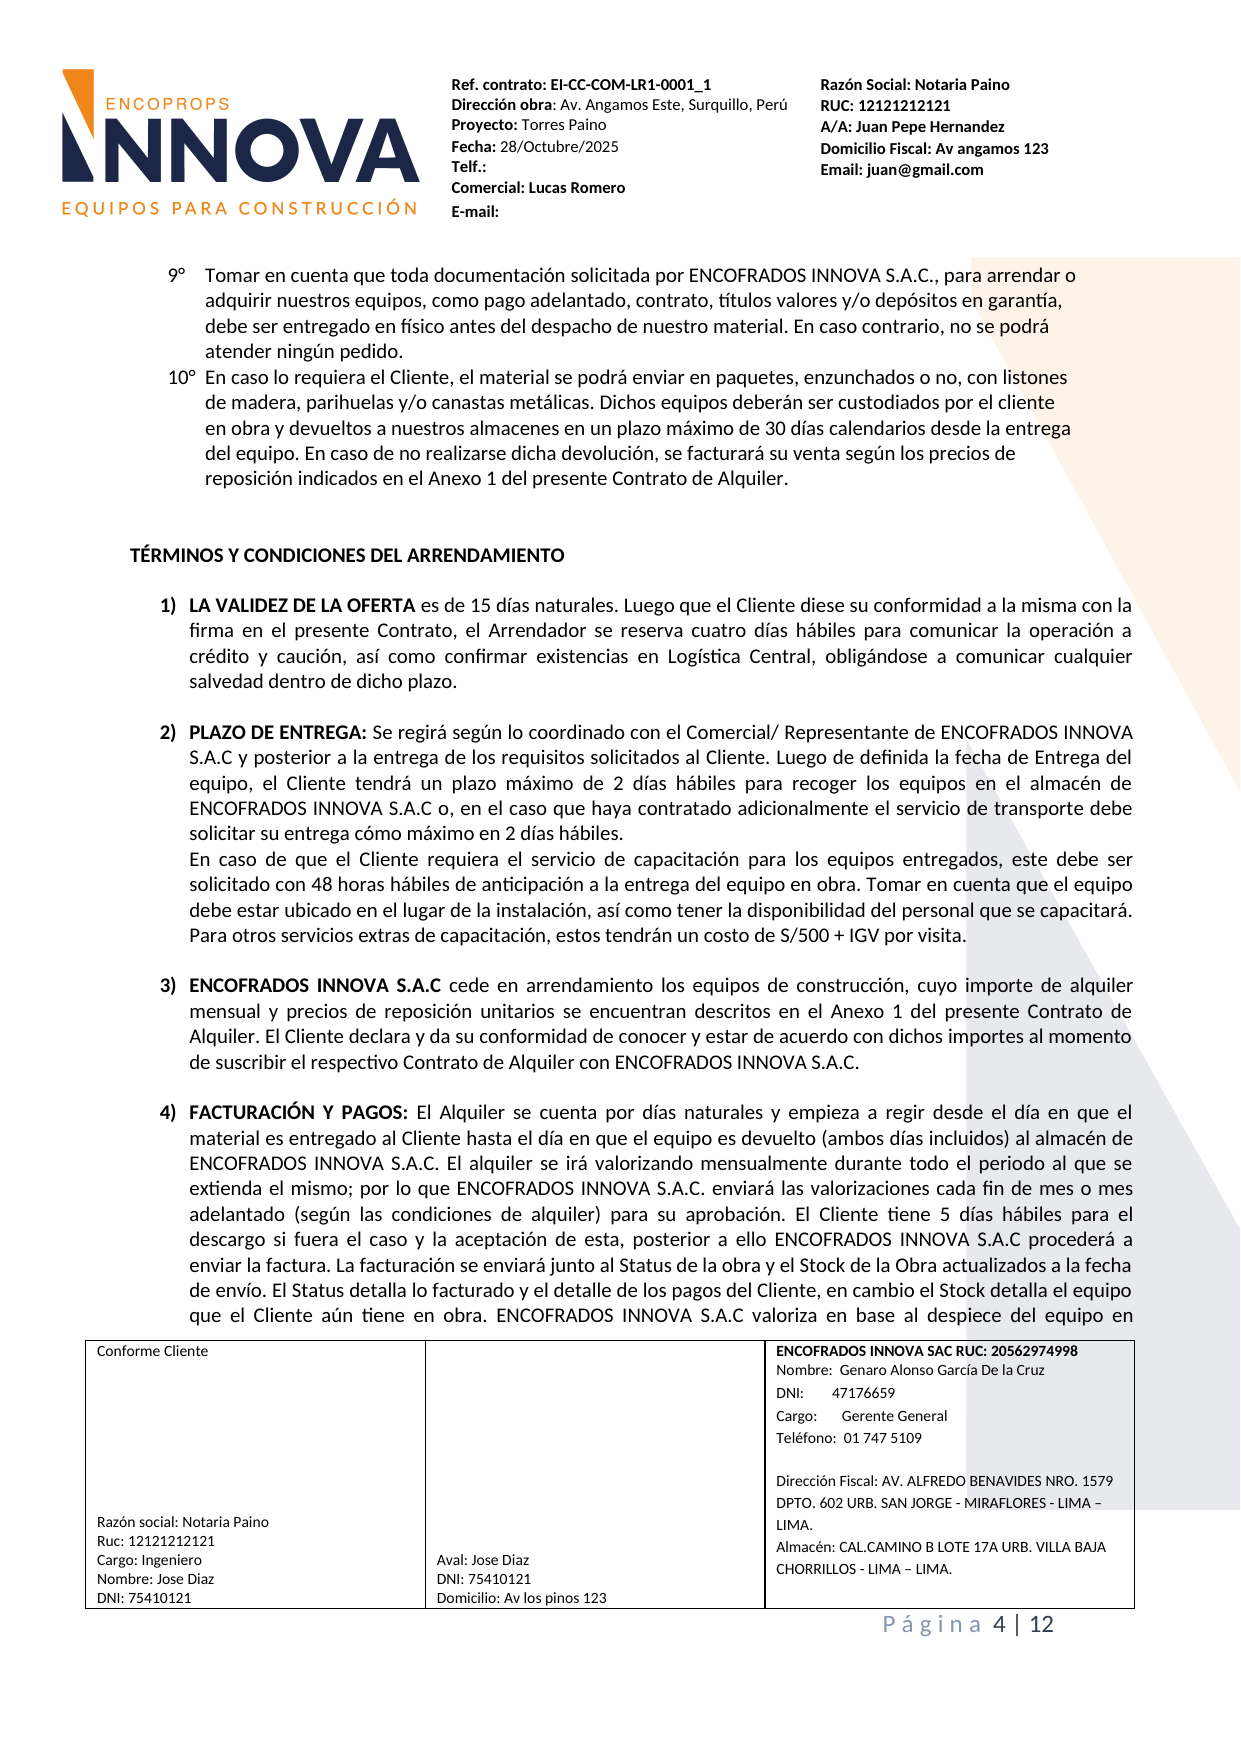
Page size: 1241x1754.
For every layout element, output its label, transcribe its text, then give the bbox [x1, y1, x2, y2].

list LA VALIDEZ DE LA OFERTA es de 15 días naturales. Luego que el Cliente diese su conformidad a la misma con la firma en el presente Contrato, el Arrendador se reserva cuatro días hábiles para comunicar la operación a crédito y caución, así como confirmar existencias en Logística Central, obligándose a comunicar cualquier salvedad dentro de dicho plazo. [159, 592, 1135, 694]
list TÉRMINOS Y CONDICIONES DEL ARRENDAMIENTO [130, 542, 1135, 567]
list En caso lo requiera el Cliente, el material se podrá enviar en paquetes, enzunchados o no, con listones de madera, parihuelas y/o canastas metálicas. Dichos equipos deberán ser custodiados por el cliente en obra y devueltos a nuestros almacenes en un plazo máximo de 30 días calendarios desde la entrega del equipo. En caso de no realizarse dicha devolución, se facturará su venta según los precios de reposición indicados en el Anexo 1 del presente Contrato de Alquiler. [167, 364, 1081, 491]
text En caso de que el Cliente requiera el servicio de capacitación para los equipos entregados, este debe ser solicitado con 48 horas hábiles de anticipación a la entrega del equipo en obra. Tomar en cuenta que el equipo debe estar ubicado en el lugar de la instalación, así como tener la disponibilidad del personal que se capacitará. Para otros servicios extras de capacitación, estos tendrán un costo de S/500 + IGV por visita. [189, 846, 1135, 948]
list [159, 1099, 1135, 1328]
list PLAZO DE ENTREGA: Se regirá según lo coordinado con el Comercial/ Representante de ENCOFRADOS INNOVA S.A.C y posterior a la entrega de los requisitos solicitados al Cliente. Luego de definida la fecha de Entrega del equipo, el Cliente tendrá un plazo máximo de 2 días hábiles para recoger los equipos en el almacén de ENCOFRADOS INNOVA S.A.C o, en el caso que haya contratado adicionalmente el servicio de transporte debe solicitar su entrega cómo máximo en 2 días hábiles. [159, 719, 1135, 846]
picture [0, 0, 1241, 1753]
list Tomar en cuenta que toda documentación solicitada por ENCOFRADOS INNOVA S.A.C., para arrendar o adquirir nuestros equipos, como pago adelantado, contrato, títulos valores y/o depósitos en garantía, debe ser entregado en físico antes del despacho de nuestro material. En caso contrario, no se podrá atender ningún pedido. [167, 262, 1081, 364]
list ENCOFRADOS INNOVA S.A.C cede en arrendamiento los equipos de construcción, cuyo importe de alquiler mensual y precios de reposición unitarios se encuentran descritos en el Anexo 1 del presente Contrato de Alquiler. El Cliente declara y da su conformidad de conocer y estar de acuerdo con dichos importes al momento de suscribir el respectivo Contrato de Alquiler con ENCOFRADOS INNOVA S.A.C. [159, 973, 1135, 1074]
